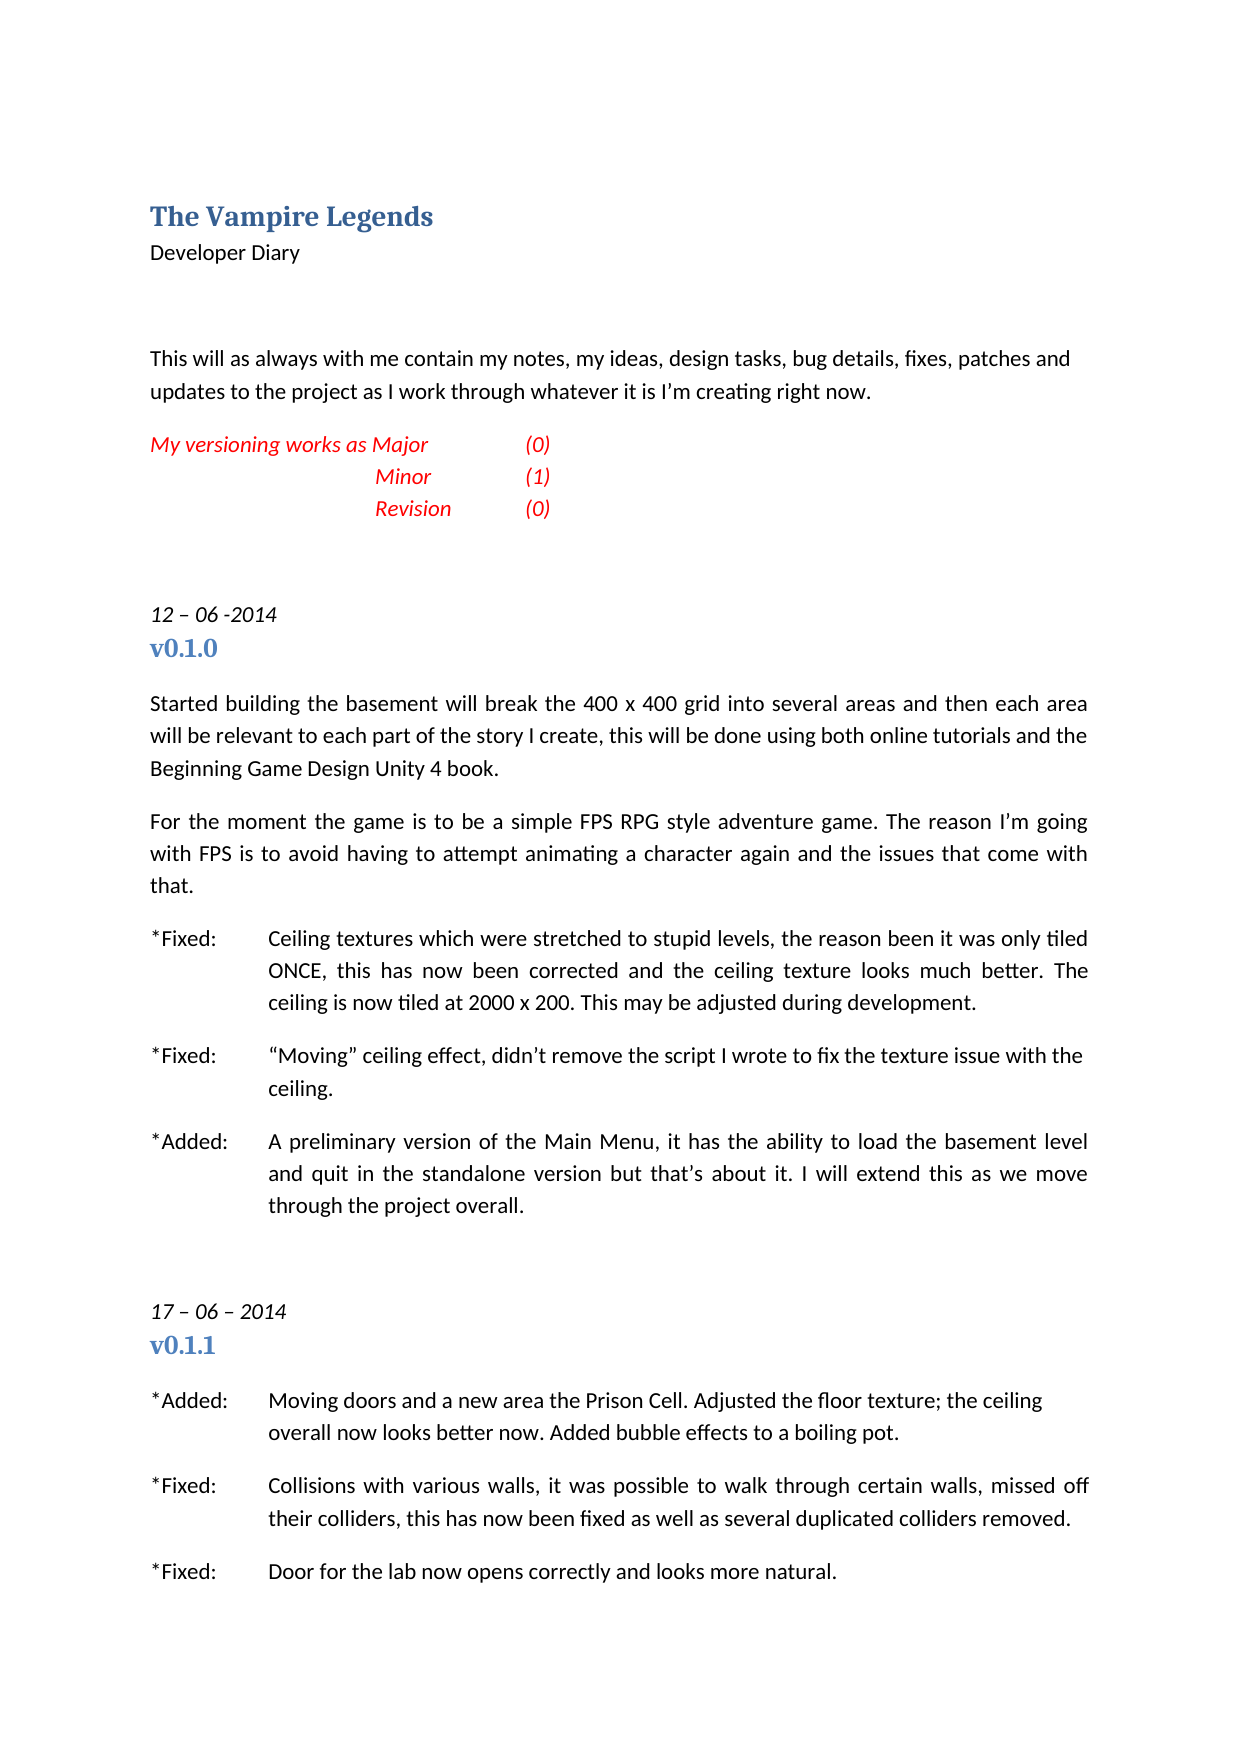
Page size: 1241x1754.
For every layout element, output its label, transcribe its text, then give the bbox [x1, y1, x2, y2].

text *Added: A preliminary version of the Main Menu, it has the ability to load the basement level and quit in the standalone version but that’s about it. I will extend this as we move through the project overall. [150, 1127, 1090, 1219]
text Started building the basement will break the 400 x 400 grid into several areas and then each area will be relevant to each part of the story I create, this will be done using both online tutorials and the Beginning Game Design Unity 4 book. [150, 689, 1090, 782]
text *Fixed: Door for the lab now opens correctly and looks more natural. [150, 1557, 1090, 1585]
text 12 – 06 -2014 v0.1.0 [150, 600, 1090, 664]
text For the moment the game is to be a simple FPS RPG style adventure game. The reason I’m going with FPS is to avoid having to attempt animating a character again and the issues that come with that. [150, 807, 1090, 899]
text *Fixed: Ceiling textures which were stretched to stupid levels, the reason been it was only tiled ONCE, this has now been corrected and the ceiling texture looks much better. The ceiling is now tiled at 2000 x 200. This may be adjusted during development. [150, 924, 1090, 1017]
text *Fixed: “Moving” ceiling effect, didn’t remove the script I wrote to fix the texture issue with the ceiling. [150, 1042, 1090, 1102]
text My versioning works as Major (0) Minor (1) Revision (0) [150, 430, 1090, 522]
subtitle The Vampire Legends [150, 200, 1090, 233]
text *Added: Moving doors and a new area the Prison Cell. Adjusted the floor texture; the ceiling overall now looks better now. Added bubble effects to a boiling pot. [150, 1386, 1090, 1447]
text Developer Diary [150, 238, 1090, 267]
text *Fixed: Collisions with various walls, it was possible to walk through certain walls, missed off their colliders, this has now been fixed as well as several duplicated colliders removed. [150, 1472, 1090, 1532]
text 17 – 06 – 2014 v0.1.1 [150, 1297, 1090, 1361]
text This will as always with me contain my notes, my ideas, design tasks, bug details, fixes, patches and updates to the project as I work through whatever it is I’m creating right now. [150, 344, 1090, 405]
